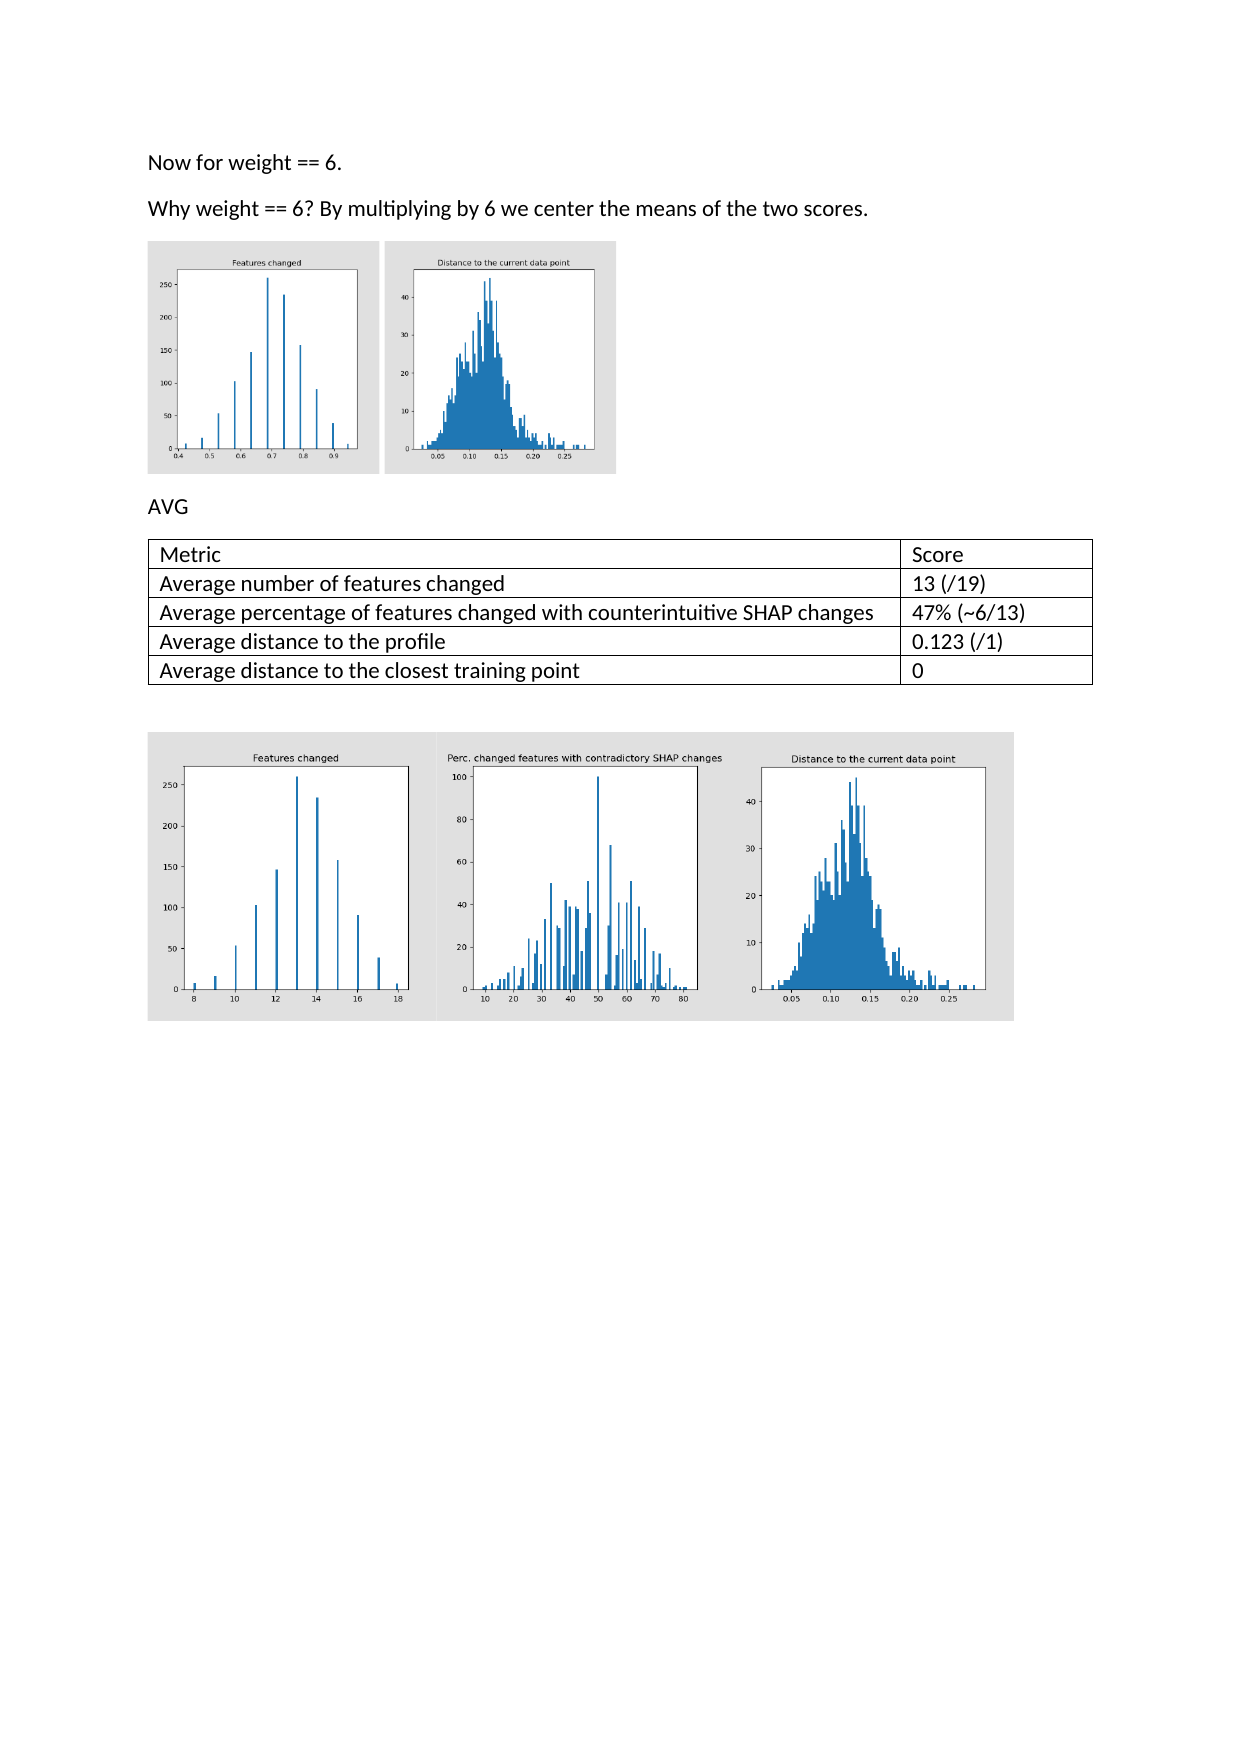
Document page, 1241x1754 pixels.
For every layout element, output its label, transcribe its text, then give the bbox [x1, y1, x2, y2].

text Now for weight == 6. [148, 148, 1093, 176]
table_cell 13 (/19) [901, 569, 1092, 597]
table_cell 0.123 (/1) [901, 627, 1092, 655]
table_cell Average distance to the closest training point [149, 656, 900, 684]
table_cell Average number of features changed [149, 569, 900, 597]
table_cell Average distance to the profile [149, 627, 900, 655]
table_cell Average percentage of features changed with counterintuitive SHAP changes [149, 598, 900, 626]
table_header Score [901, 540, 1092, 568]
text AVG [148, 492, 1093, 520]
table_cell 47% (~6/13) [901, 598, 1092, 626]
picture [384, 241, 617, 474]
picture [147, 241, 380, 474]
picture [147, 732, 1014, 1021]
table_header Metric [149, 540, 900, 568]
text Why weight == 6? By multiplying by 6 we center the means of the two scores. [148, 194, 1093, 222]
table_cell 0 [901, 656, 1092, 684]
